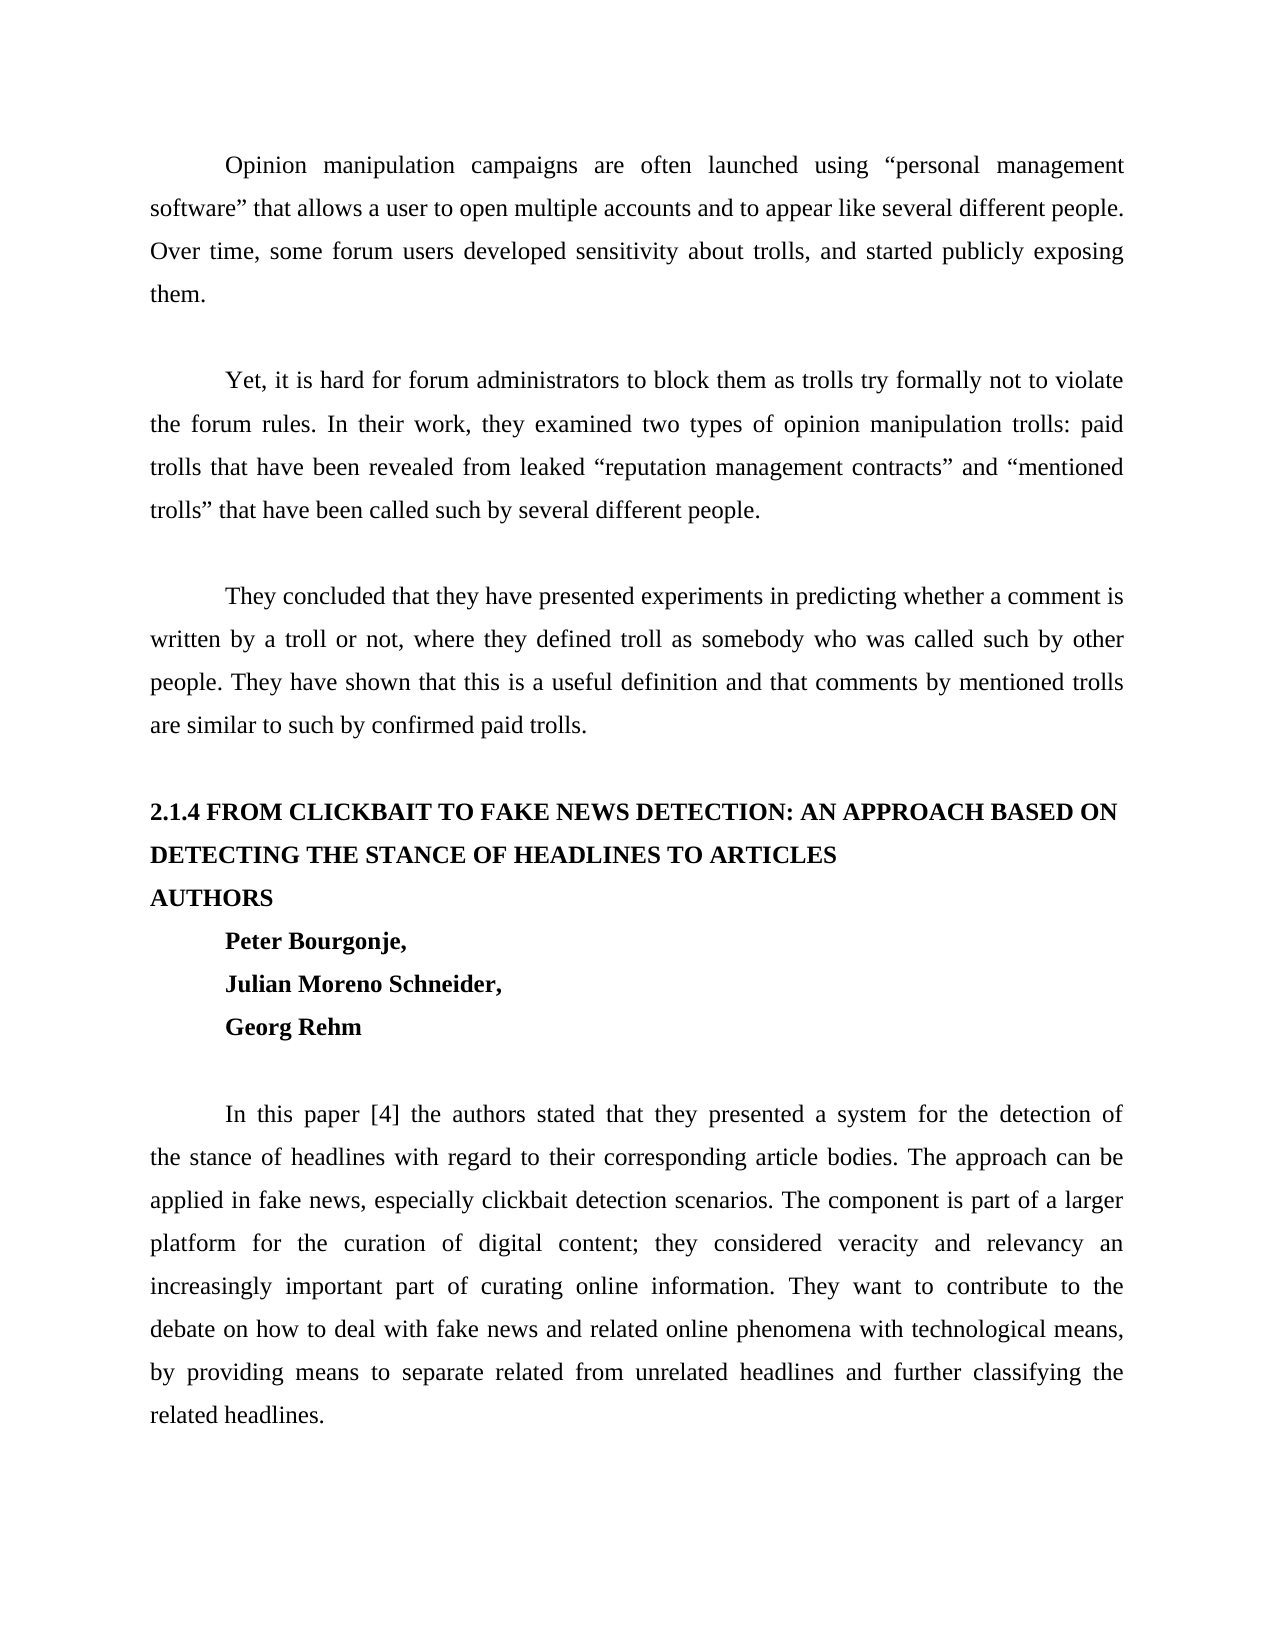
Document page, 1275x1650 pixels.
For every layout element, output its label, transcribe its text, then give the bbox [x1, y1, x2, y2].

text Georg Rehm [150, 1012, 1125, 1041]
text Julian Moreno Schneider, [150, 969, 1125, 998]
text Yet, it is hard for forum administrators to block them as trolls try formally not to violate the forum rules. In their work, they examined two types of opinion manipulation trolls: paid trolls that have been revealed from leaked “reputation management contracts” and “mentioned trolls” that have been called such by several different people. [150, 366, 1125, 524]
text Opinion manipulation campaigns are often launched using “personal management software” that allows a user to open multiple accounts and to appear like several different people. Over time, some forum users developed sensitivity about trolls, and started publicly exposing them. [150, 150, 1125, 308]
text In this paper [4] the authors stated that they presented a system for the detection of the stance of headlines with regard to their corresponding article bodies. The approach can be applied in fake news, especially clickbait detection scenarios. The component is part of a larger platform for the curation of digital content; they considered veracity and relevancy an increasingly important part of curating online information. They want to contribute to the debate on how to deal with fake news and related online phenomena with technological means, by providing means to separate related from unrelated headlines and further classifying the related headlines. [150, 1099, 1125, 1429]
text Peter Bourgonje, [150, 926, 1125, 955]
text 2.1.4 FROM CLICKBAIT TO FAKE NEWS DETECTION: AN APPROACH BASED ON DETECTING THE STANCE OF HEADLINES TO ARTICLES AUTHORS [150, 797, 1125, 912]
text They concluded that they have presented experiments in predicting whether a comment is written by a troll or not, where they defined troll as somebody who was called such by other people. They have shown that this is a useful definition and that comments by mentioned trolls are similar to such by confirmed paid trolls. [150, 581, 1125, 739]
